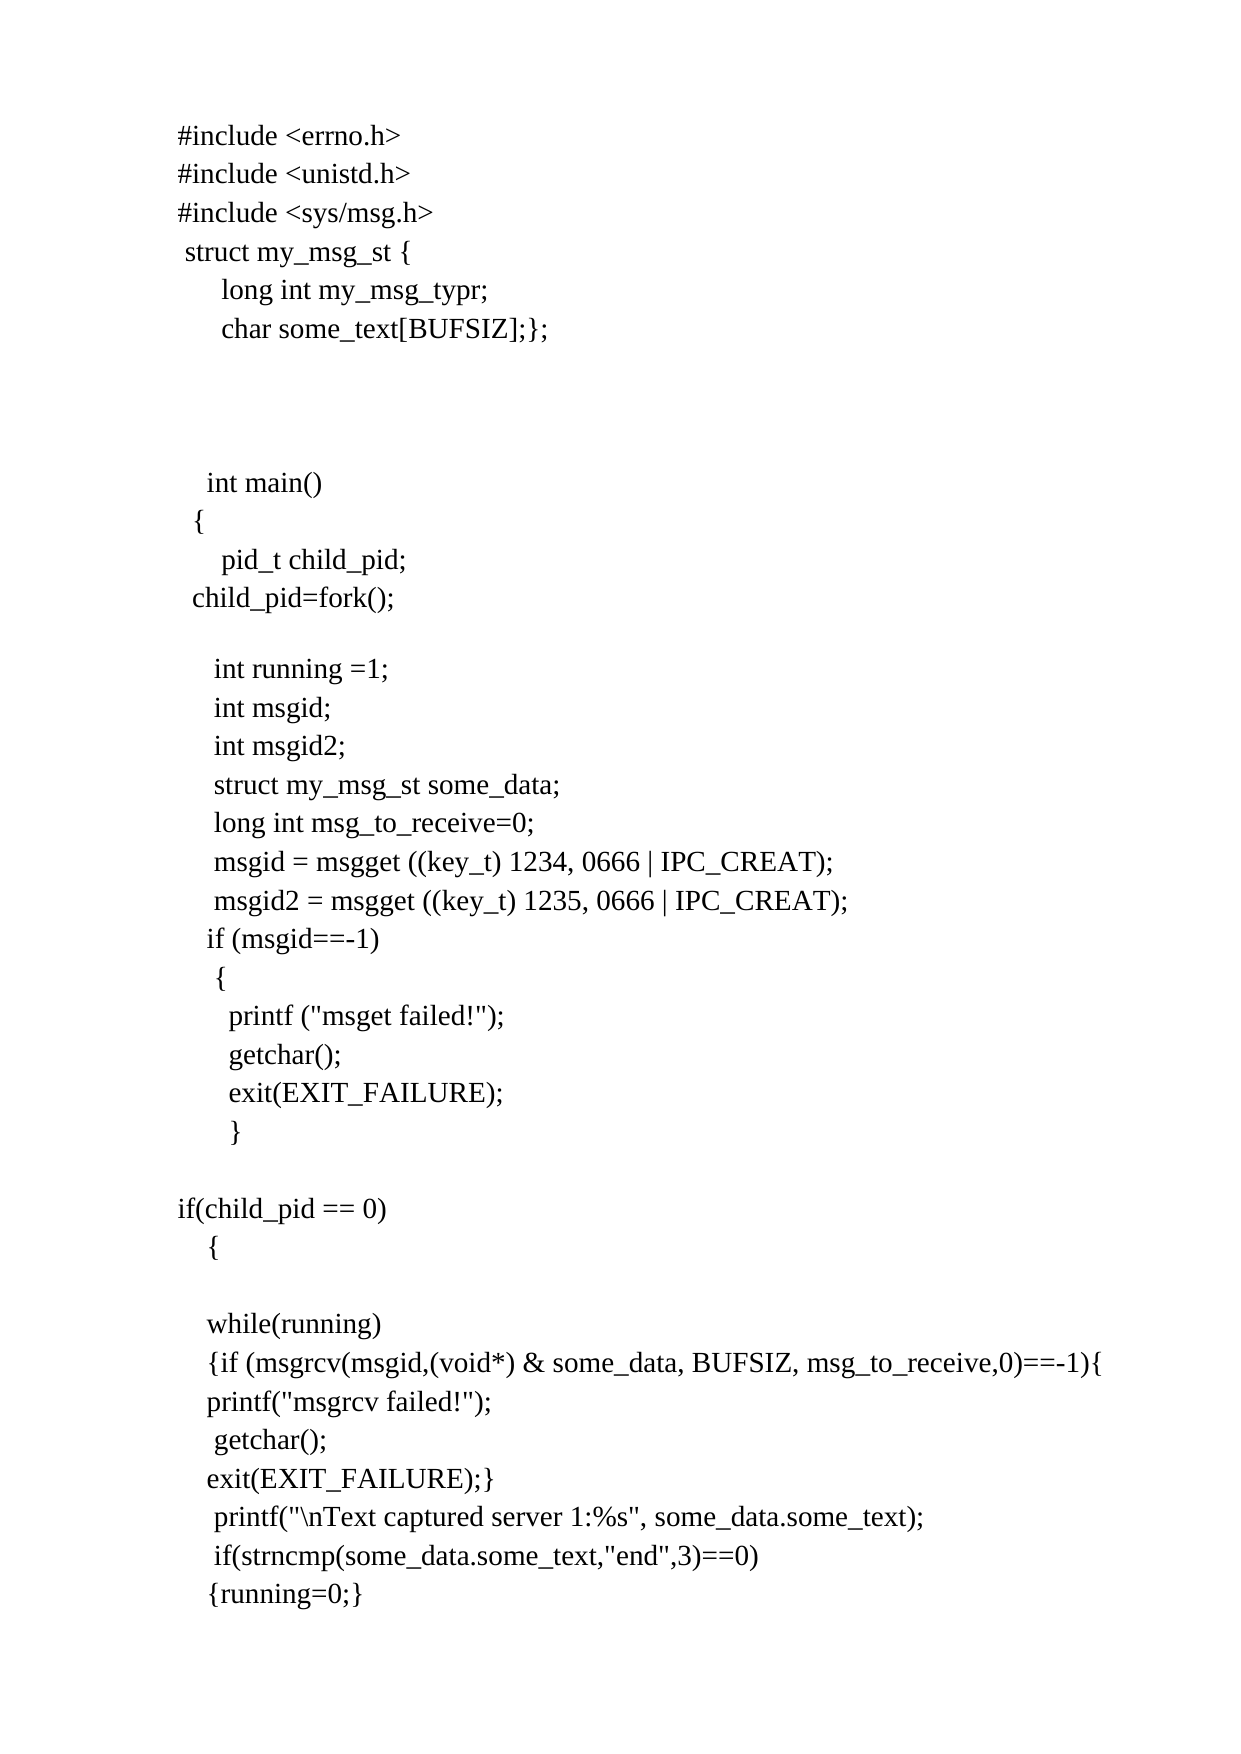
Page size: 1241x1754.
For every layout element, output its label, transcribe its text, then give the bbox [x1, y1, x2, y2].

text getchar(); [177, 1422, 1152, 1456]
text printf("\nText captured server 1:%s", some_data.some_text); [177, 1499, 1152, 1533]
text if(strncmp(some_data.some_text,"end",3)==0) [177, 1538, 1152, 1571]
text getchar(); [177, 1037, 1152, 1070]
text long int my_msg_typr; [177, 272, 1152, 306]
text printf ("msget failed!"); [177, 998, 1152, 1032]
text { [177, 503, 1152, 537]
text #include <sys/msg.h> [177, 195, 1152, 229]
text struct my_msg_st some_data; [177, 767, 1152, 801]
text exit(EXIT_FAILURE);} [177, 1461, 1152, 1494]
text int msgid2; [177, 728, 1152, 762]
text {if (msgrcv(msgid,(void*) & some_data, BUFSIZ, msg_to_receive,0)==-1){ [177, 1345, 1152, 1379]
text int main() [177, 465, 1152, 498]
text if (msgid==-1) [177, 921, 1152, 955]
text pid_t child_pid; [177, 542, 1152, 576]
text long int msg_to_receive=0; [177, 806, 1152, 839]
text #include <errno.h> [177, 118, 1152, 152]
text {running=0;} [177, 1576, 1152, 1610]
text printf("msgrcv failed!"); [177, 1384, 1152, 1417]
text msgid2 = msgget ((key_t) 1235, 0666 | IPC_CREAT); [177, 883, 1152, 916]
text char some_text[BUFSIZ];}; [177, 311, 1152, 344]
text child_pid=fork(); [177, 581, 1152, 614]
text msgid = msgget ((key_t) 1234, 0666 | IPC_CREAT); [177, 844, 1152, 878]
text { [177, 1229, 1152, 1263]
text struct my_msg_st { [177, 234, 1152, 267]
text if(child_pid == 0) [177, 1191, 1152, 1224]
text } [177, 1114, 1152, 1147]
text int running =1; [177, 651, 1152, 685]
text while(running) [177, 1307, 1152, 1340]
text #include <unistd.h> [177, 157, 1152, 190]
text exit(EXIT_FAILURE); [177, 1075, 1152, 1109]
text { [177, 960, 1152, 993]
text int msgid; [177, 690, 1152, 723]
